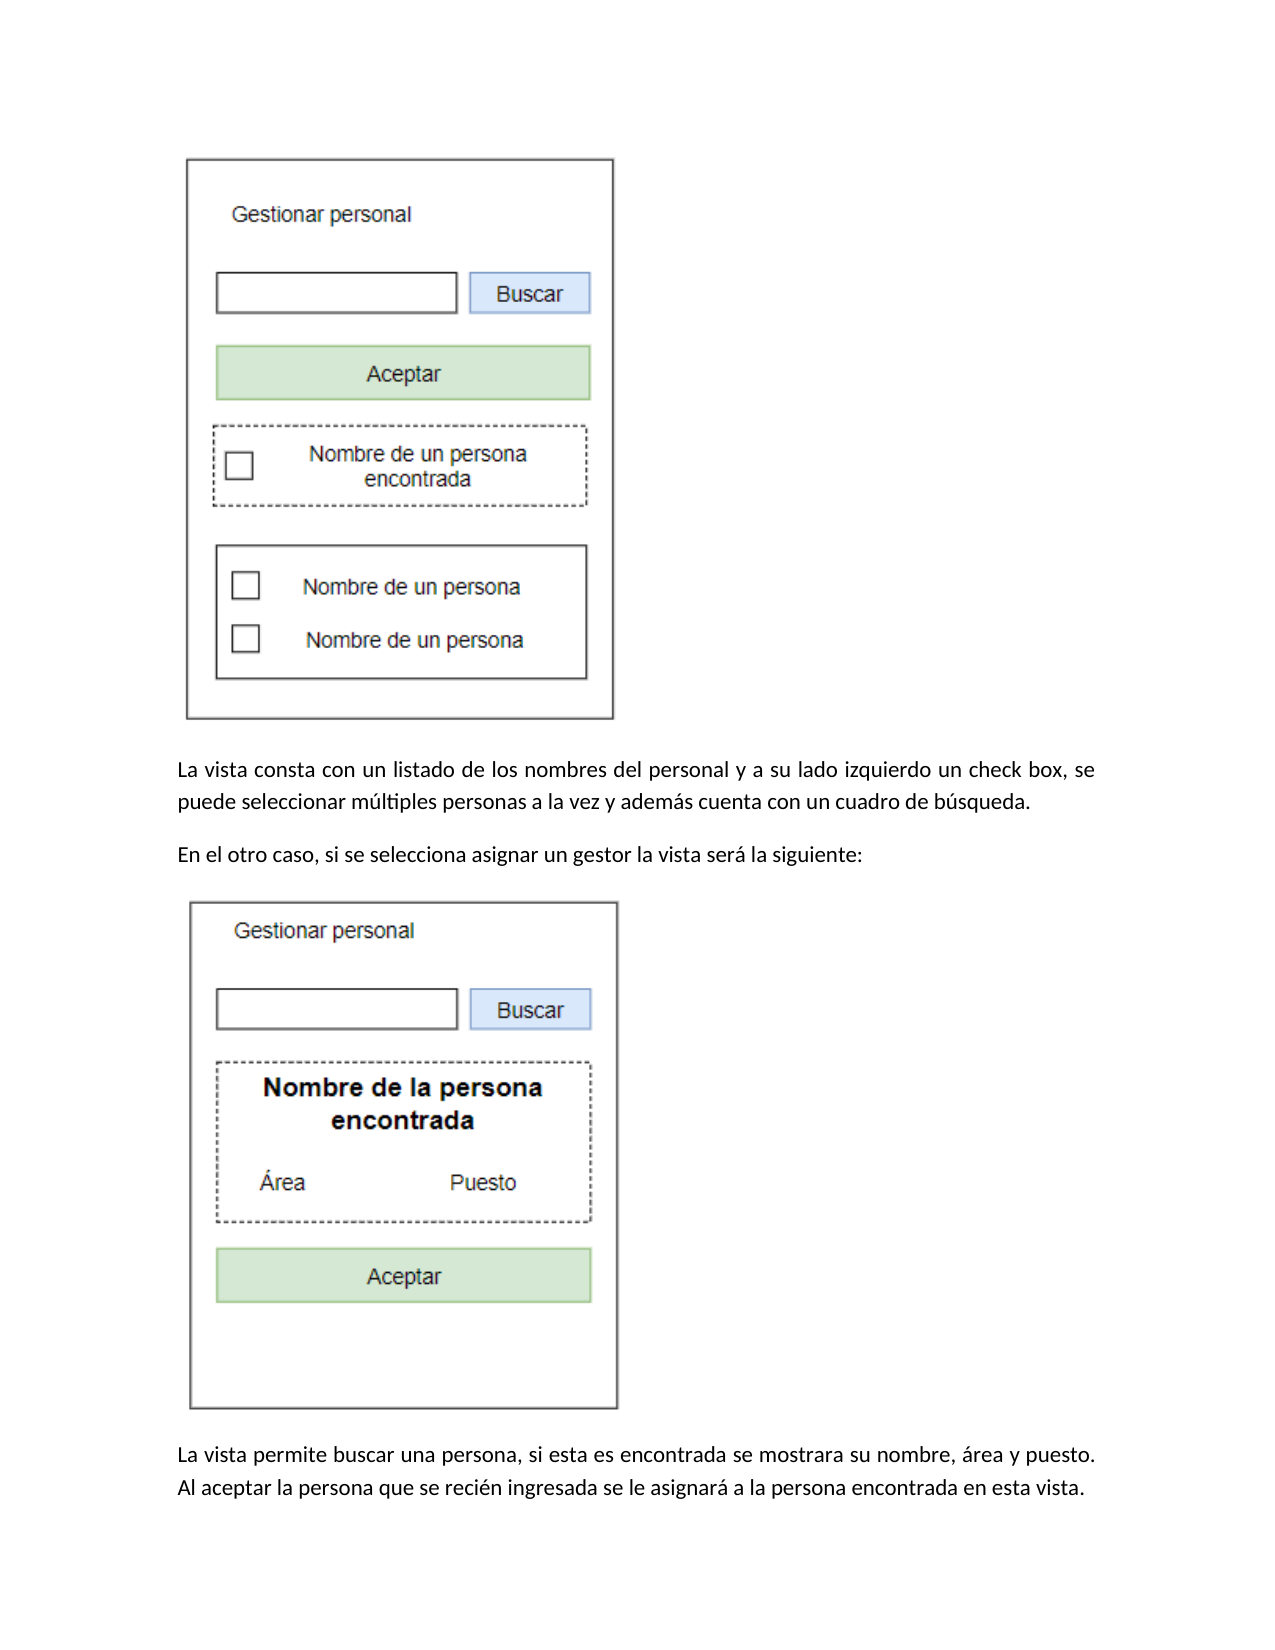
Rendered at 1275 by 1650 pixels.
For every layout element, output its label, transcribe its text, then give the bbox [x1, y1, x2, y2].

picture [177, 147, 628, 731]
text La vista permite buscar una persona, si esta es encontrada se mostrara su nombre, área y puesto. Al aceptar la persona que se recién ingresada se le asignará a la persona encontrada en esta vista. [177, 1441, 1098, 1501]
text En el otro caso, si se selecciona asignar un gestor la vista será la siguiente: [177, 840, 1098, 868]
picture [177, 893, 632, 1416]
text La vista consta con un listado de los nombres del personal y a su lado izquierdo un check box, se puede seleccionar múltiples personas a la vez y además cuenta con un cuadro de búsqueda. [177, 755, 1098, 815]
